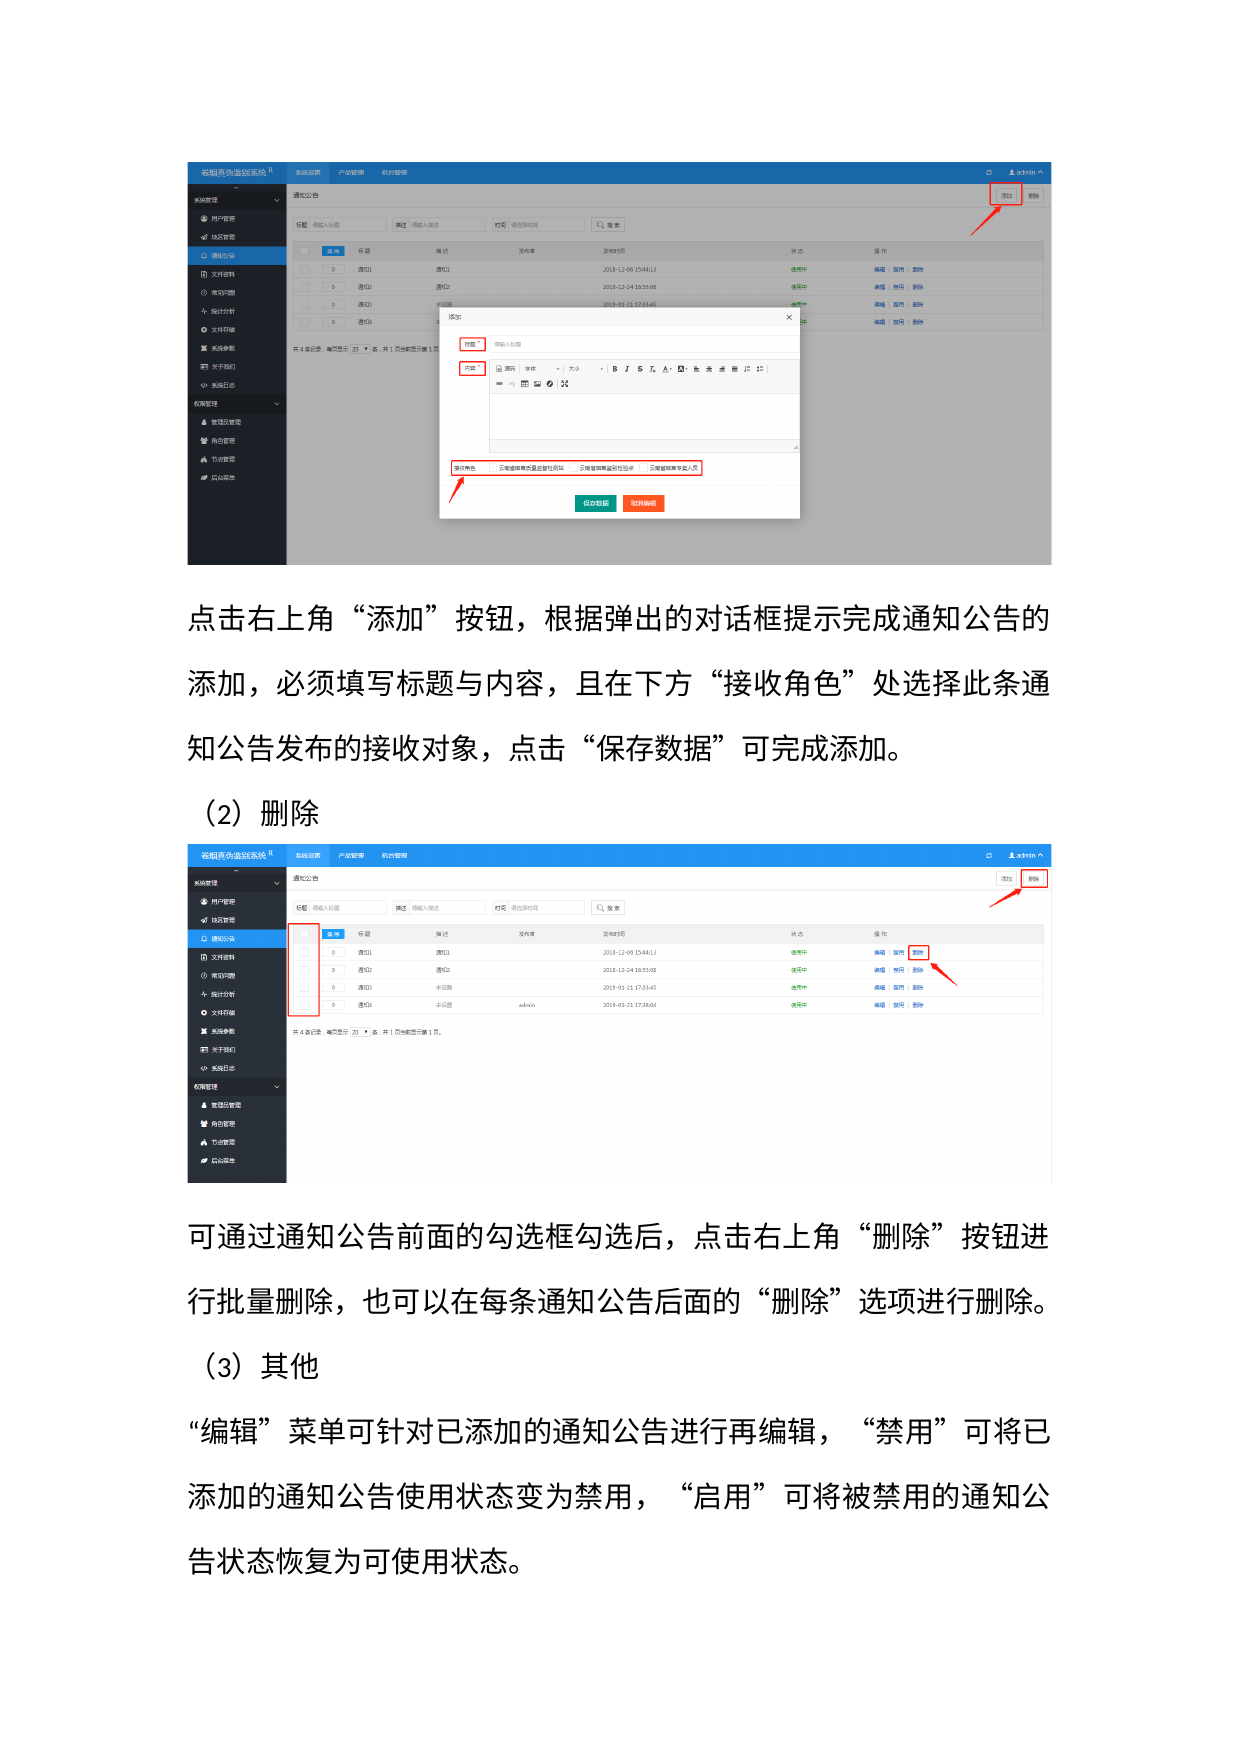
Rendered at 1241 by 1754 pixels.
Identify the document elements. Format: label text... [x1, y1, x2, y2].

list 点击右上角“添加”按钮，根据弹出的对话框提示完成通知公告的添加，必须填写标题与内容，且在下方“接收角色”处选择此条通知公告发布的接收对象，点击“保存数据”可完成添加。 [187, 584, 1053, 779]
picture [187, 162, 1052, 565]
list 删除 [187, 779, 1053, 844]
picture [187, 844, 1052, 1183]
list 可通过通知公告前面的勾选框勾选后，点击右上角“删除”按钮进行批量删除，也可以在每条通知公告后面的“删除”选项进行删除。 [187, 1202, 1053, 1332]
list 其他 [187, 1332, 1053, 1397]
list “编辑”菜单可针对已添加的通知公告进行再编辑，“禁用”可将已添加的通知公告使用状态变为禁用，“启用”可将被禁用的通知公告状态恢复为可使用状态。 [187, 1397, 1053, 1592]
